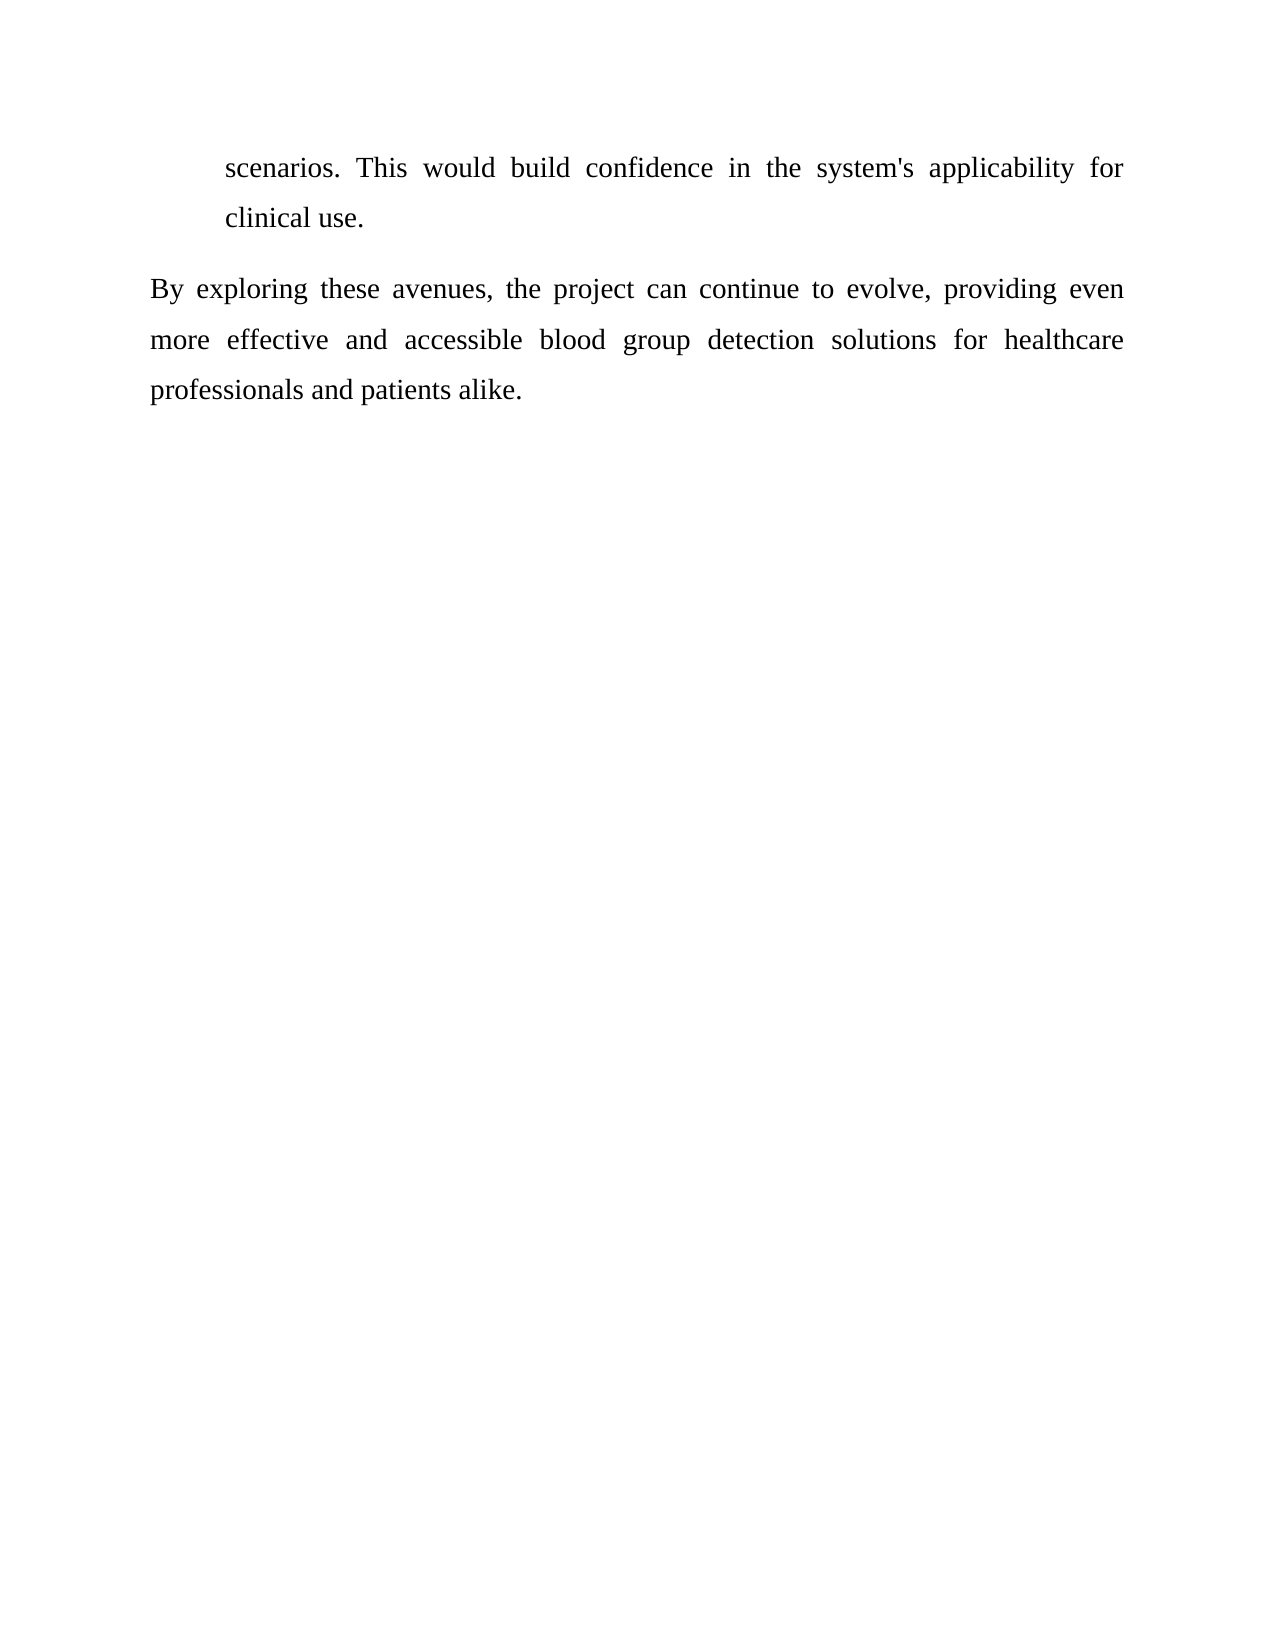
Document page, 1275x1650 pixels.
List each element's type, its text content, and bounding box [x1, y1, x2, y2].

text By exploring these avenues, the project can continue to evolve, providing even more effective and accessible blood group detection solutions for healthcare professionals and patients alike. [150, 271, 1125, 406]
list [187, 150, 1125, 234]
